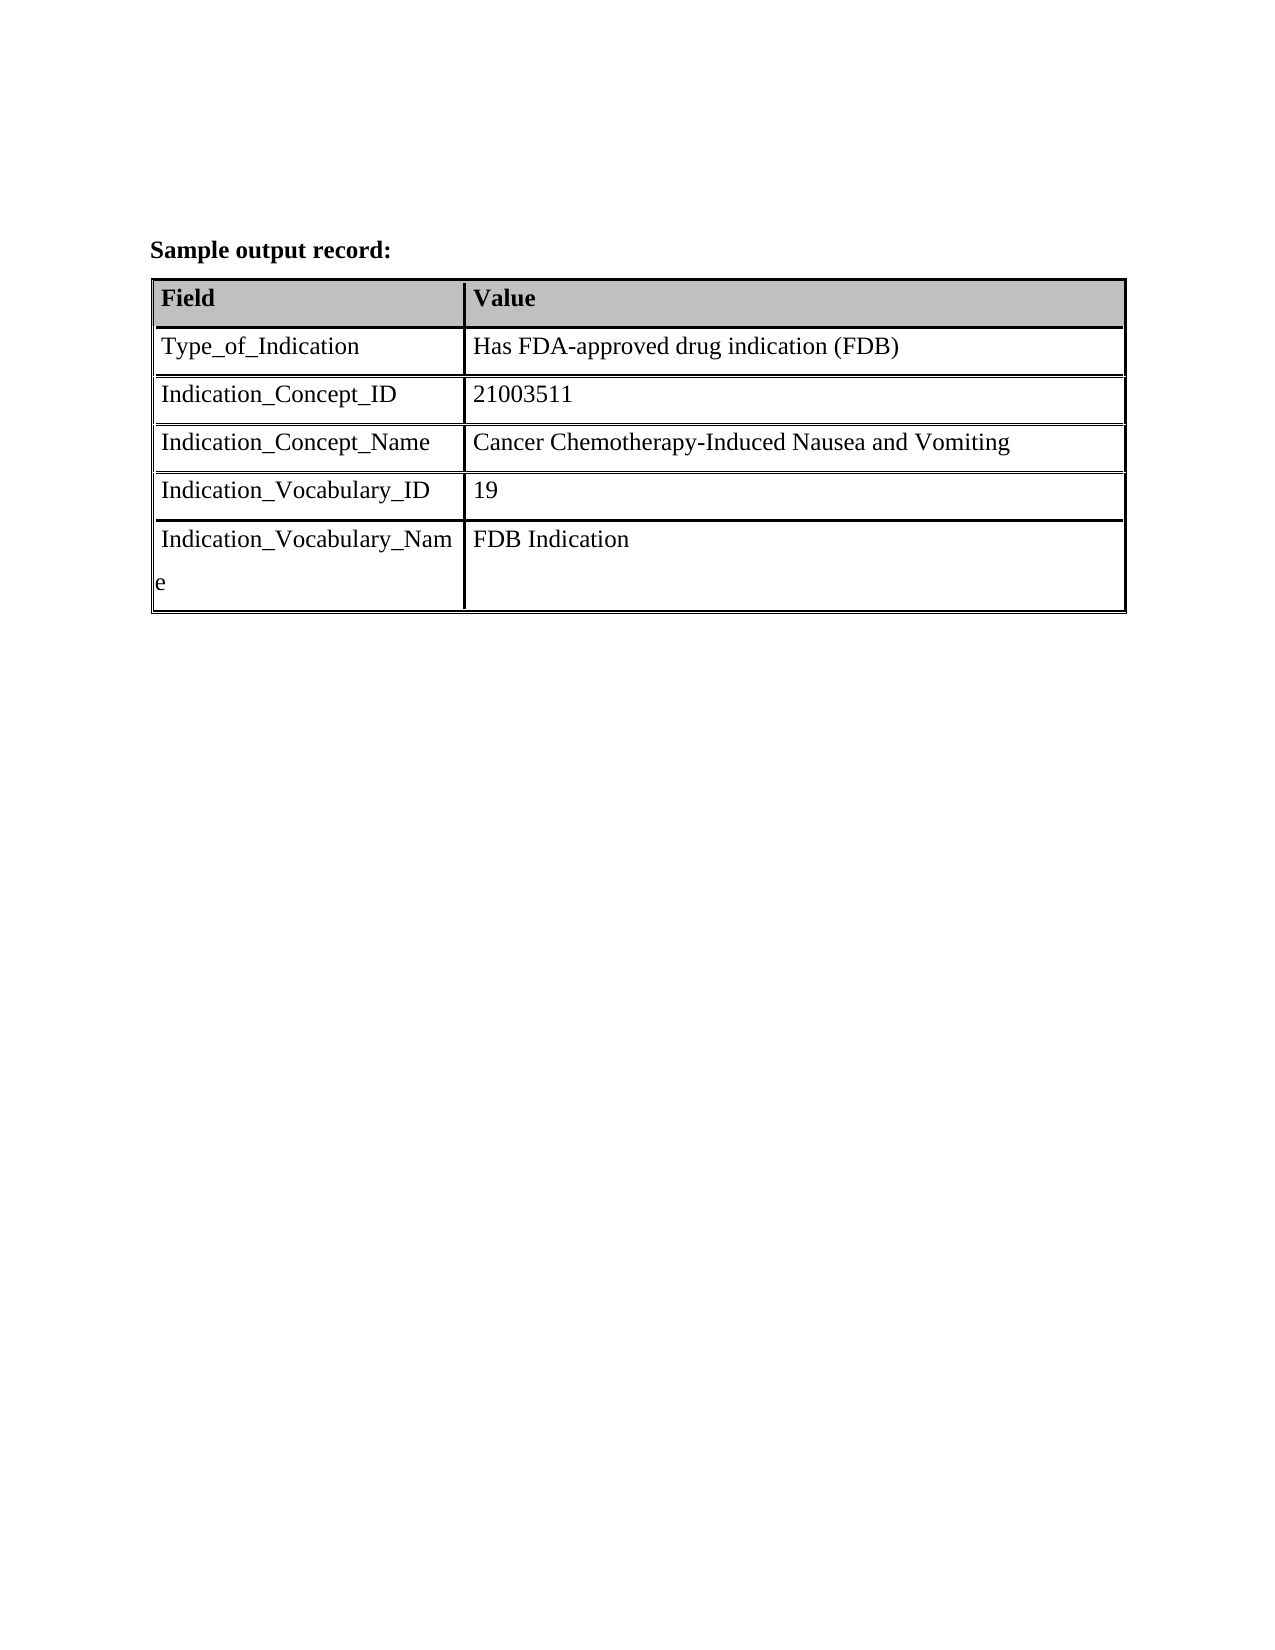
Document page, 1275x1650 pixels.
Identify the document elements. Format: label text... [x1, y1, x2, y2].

table_header Value [464, 281, 1124, 326]
table_cell 21003511 [466, 374, 1125, 422]
text Sample output record: [150, 235, 1125, 263]
table_cell Type_of_Indication [154, 326, 463, 374]
table_cell Indication_Concept_ID [154, 374, 463, 422]
table_cell Indication_Vocabulary_Name [154, 519, 464, 610]
table_cell Indication_Concept_Name [154, 423, 463, 471]
table_header Field [154, 281, 464, 326]
table_cell Indication_Vocabulary_ID [152, 471, 464, 519]
table_cell FDB Indication [464, 519, 1124, 610]
table_cell 19 [464, 471, 1126, 519]
table_cell Has FDA-approved drug indication (FDB) [466, 326, 1124, 374]
table_cell Cancer Chemotherapy-Induced Nausea and Vomiting [466, 423, 1125, 471]
